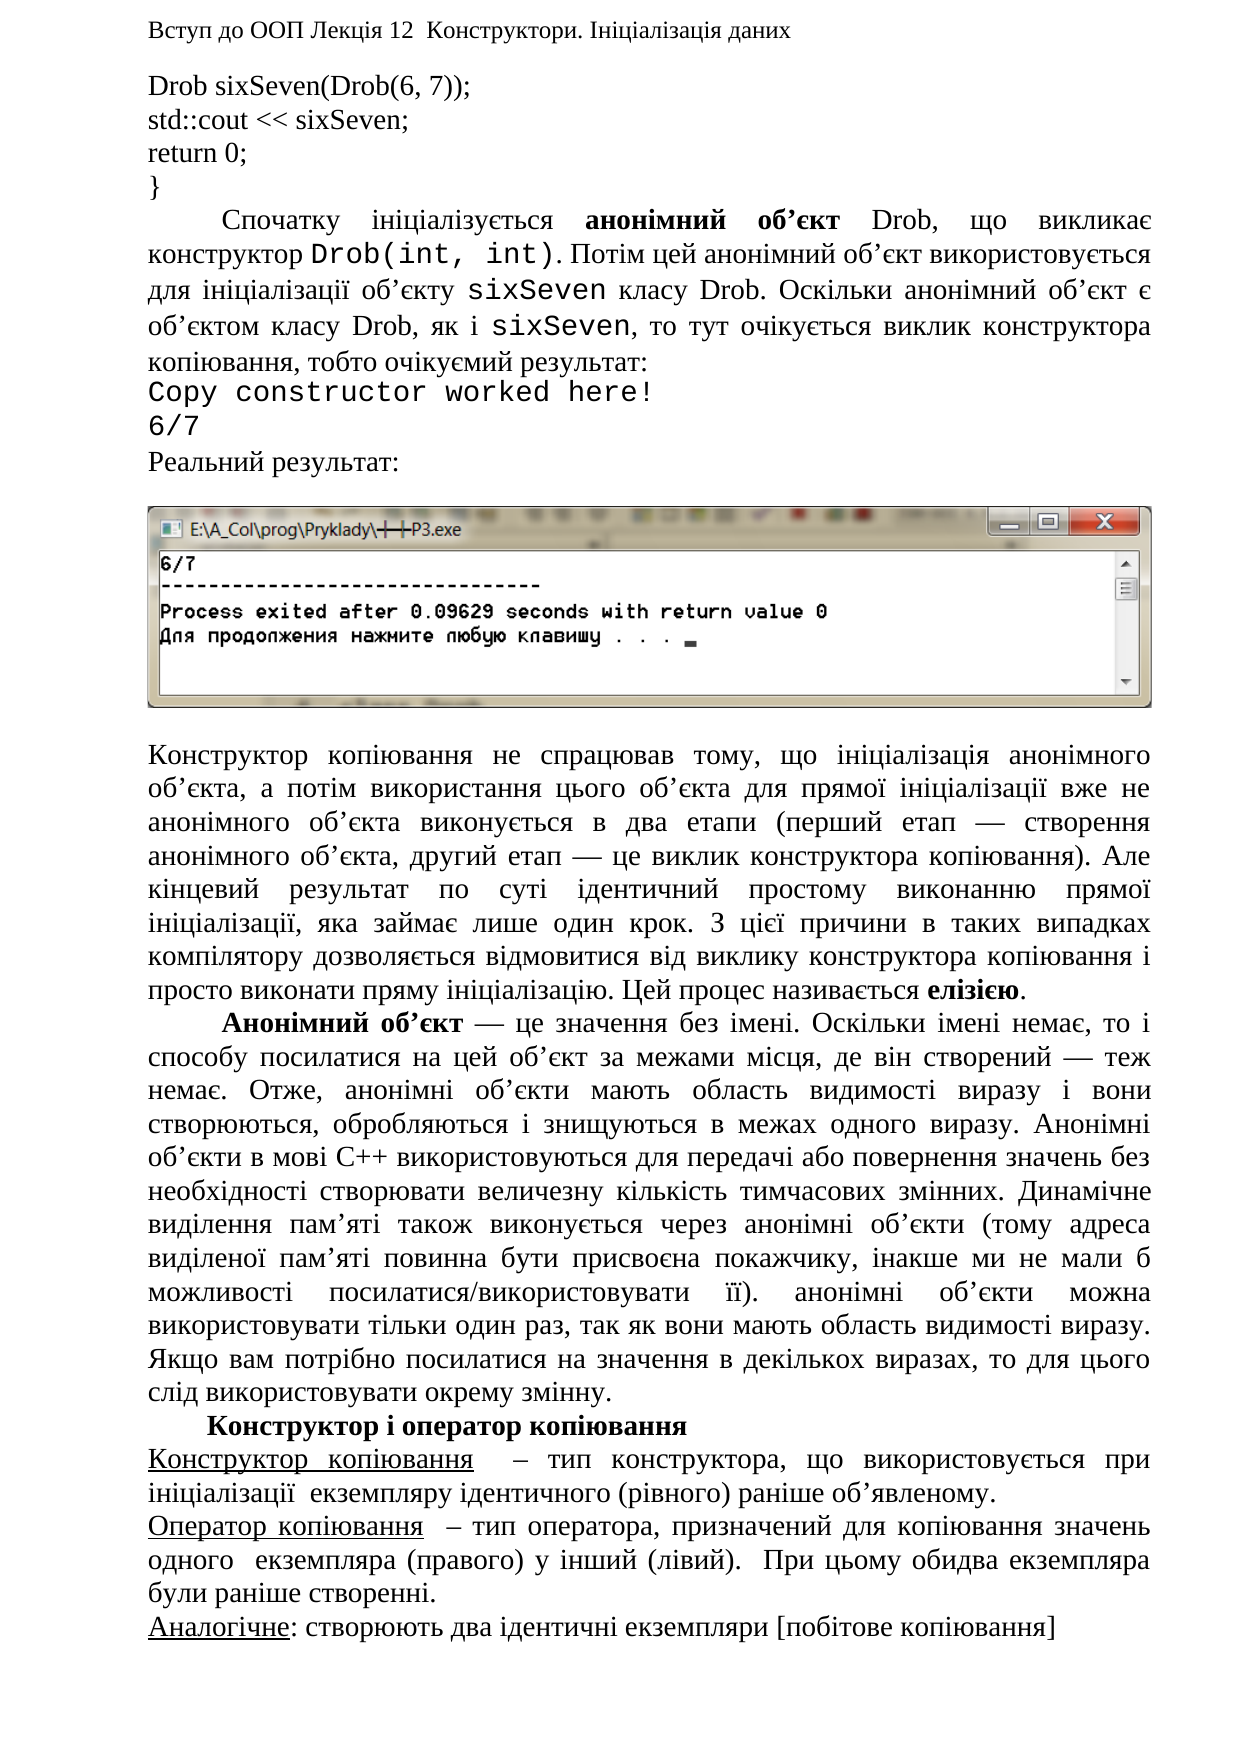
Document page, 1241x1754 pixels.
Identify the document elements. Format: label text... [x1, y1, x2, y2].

text Конструктор копіювання не спрацював тому, що ініціалізація анонімного об’єкта, а потім використання цього об’єкта для прямої ініціалізації вже не анонімного об’єкта виконується в два етапи (перший етап — створення анонімного об’єкта, другий етап — це виклик конструктора копіювання). Але кінцевий результат по суті ідентичний простому виконанню прямої ініціалізації, яка займає лише один крок. З цієї причини в таких випадках компілятору дозволяється відмовитися від виклику конструктора копіювання і просто виконати пряму ініціалізацію. Цей процес називається елізією. [148, 737, 1152, 1005]
text Оператор копіювання – тип оператора, призначений для копіювання значень одного екземпляра (правого) у інший (лівий). При цьому обидва екземпляра були раніше створенні. [148, 1508, 1152, 1609]
text std::cout << sixSeven; [148, 102, 1152, 135]
text Конструктор і оператор копіювання [148, 1408, 1152, 1441]
text Copy constructor worked here! [148, 378, 1152, 411]
text Drob sixSeven(Drob(6, 7)); [148, 68, 1152, 102]
picture [147, 506, 1152, 708]
text } [148, 169, 1152, 202]
text Аналогічне: створюють два ідентичні екземпляри [побітове копіювання] [148, 1609, 1152, 1643]
text return 0; [148, 135, 1152, 169]
text 6/7 [148, 411, 1152, 444]
text Конструктор копіювання – тип конструктора, що використовується при ініціалізації екземпляру ідентичного (рівного) раніше об’явленому. [148, 1441, 1152, 1508]
text Спочатку ініціалізується анонімний об’єкт Drob, що викликає конструктор Drob(int, int). Потім цей анонімний об’єкт використовується для ініціалізації об’єкту sixSeven класу Drob. Оскільки анонімний об’єкт є об’єктом класу Drob, як і sixSeven, то тут очікується виклик конструктора копіювання, тобто очікуємий результат: [148, 202, 1152, 378]
text Анонімний об’єкт — це значення без імені. Оскільки імені немає, то і способу посилатися на цей об’єкт за межами місця, де він створений — теж немає. Отже, анонімні об’єкти мають область видимості виразу і вони створюються, обробляються і знищуються в межах одного виразу. Анонімні об’єкти в мові C++ використовуються для передачі або повернення значень без необхідності створювати величезну кількість тимчасових змінних. Динамічне виділення пам’яті також виконується через анонімні об’єкти (тому адреса виділеної пам’яті повинна бути присвоєна покажчику, інакше ми не мали б можливості посилатися/використовувати її). анонімні об’єкти можна використовувати тільки один раз, так як вони мають область видимості виразу. Якщо вам потрібно посилатися на значення в декількох виразах, то для цього слід використовувати окрему змінну. [148, 1005, 1152, 1408]
text Реальний результат: [148, 444, 1152, 477]
